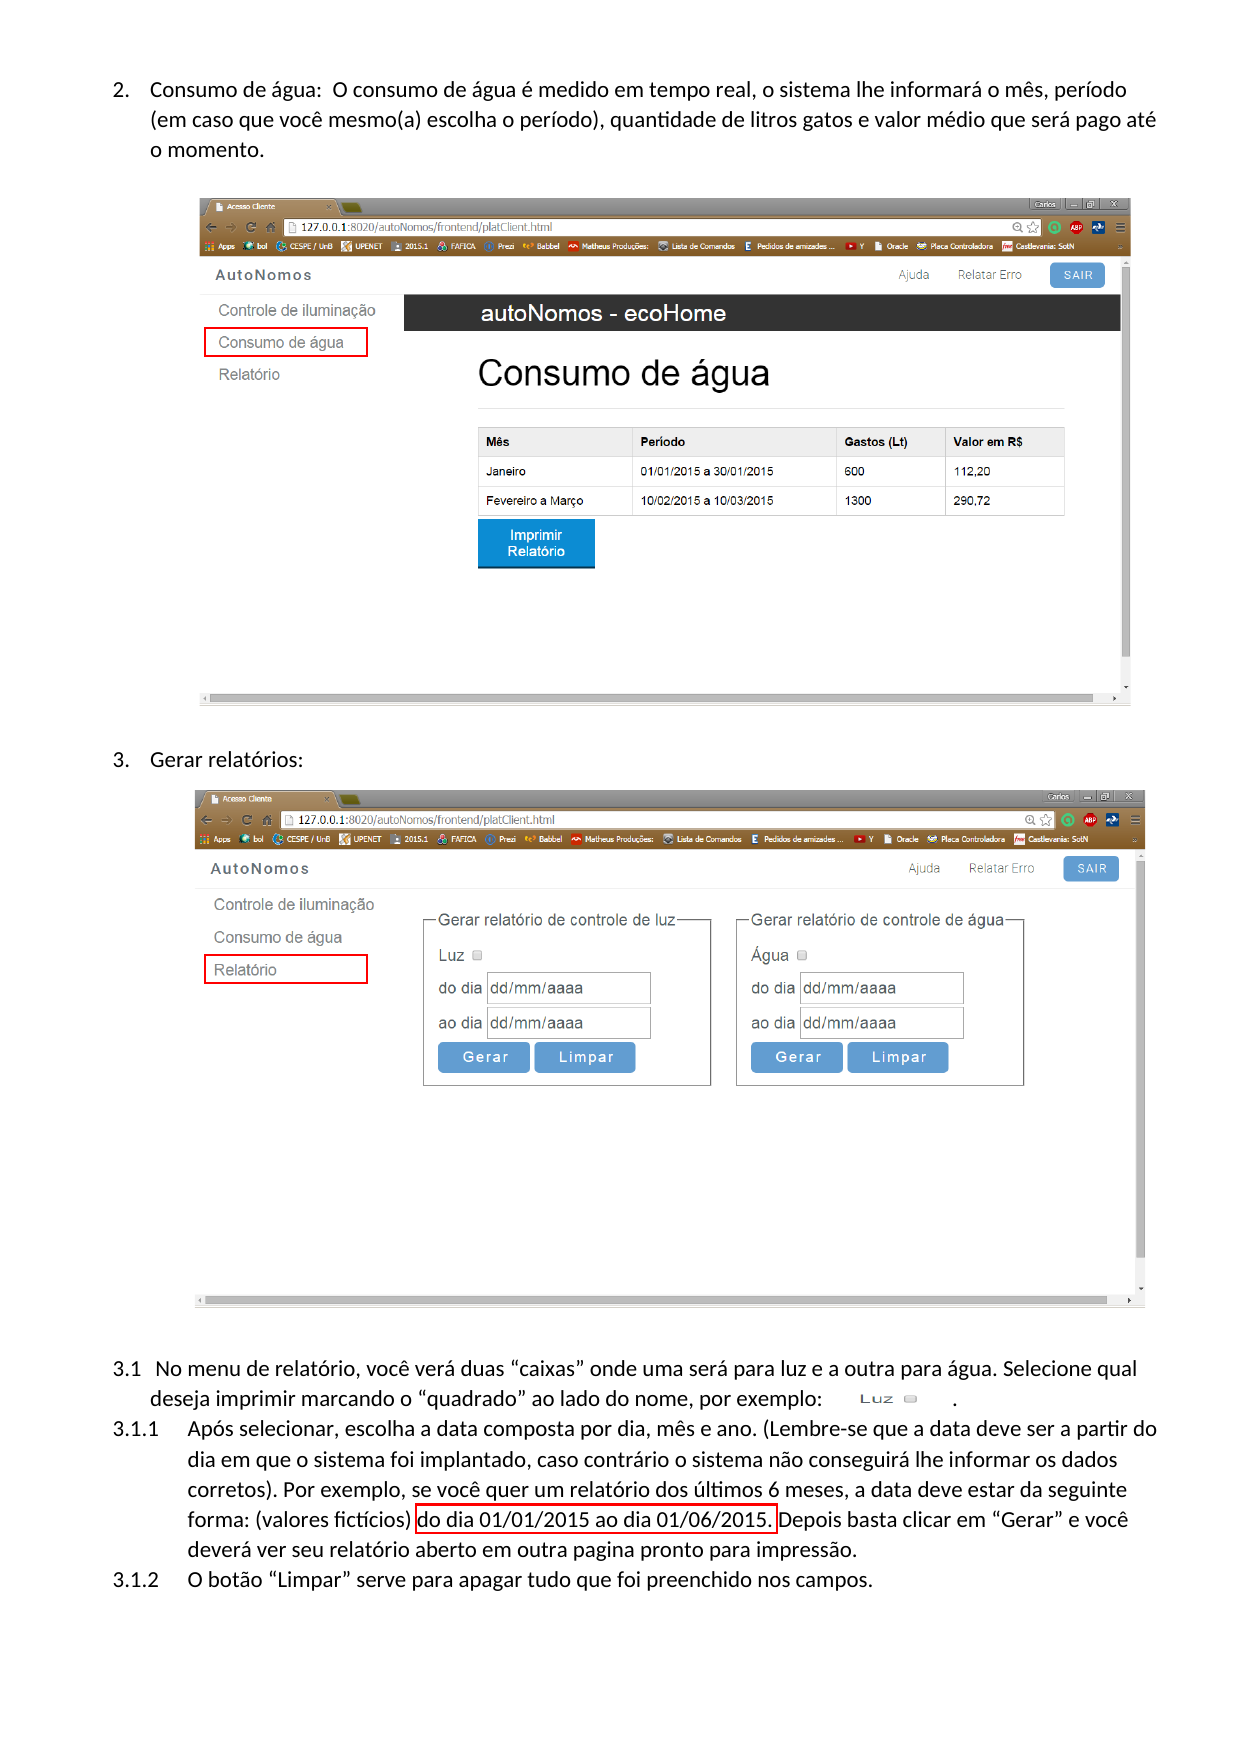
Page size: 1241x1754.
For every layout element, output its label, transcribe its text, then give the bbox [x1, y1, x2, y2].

list No menu de relatório, você verá duas “caixas” onde uma será para luz e a outra para água. Selecione qual deseja imprimir marcando o “quadrado” ao lado do nome, por exemplo: . [112, 1354, 1165, 1412]
list Após selecionar, escolha a data composta por dia, mês e ano. (Lembre-se que a data deve ser a partir do dia em que o sistema foi implantado, caso contrário o sistema não conseguirá lhe informar os dados corretos). Por exemplo, se você quer um relatório dos últimos 6 meses, a data deve estar da seguinte forma: (valores fictícios) do dia 01/01/2015 ao dia 01/06/2015. Depois basta clicar em “Gerar” e você deverá ver seu relatório aberto em outra pagina pronto para impressão. [112, 1414, 1165, 1563]
picture [199, 198, 1131, 706]
list O botão “Limpar” serve para apagar tudo que foi preenchido nos campos. [112, 1566, 1165, 1594]
picture [848, 1387, 933, 1409]
picture [194, 790, 1146, 1308]
list Consumo de água: O consumo de água é medido em tempo real, o sistema lhe informará o mês, período (em caso que você mesmo(a) escolha o período), quantidade de litros gatos e valor médio que será pago até o momento. [112, 75, 1165, 163]
list Gerar relatórios: [112, 745, 1165, 773]
